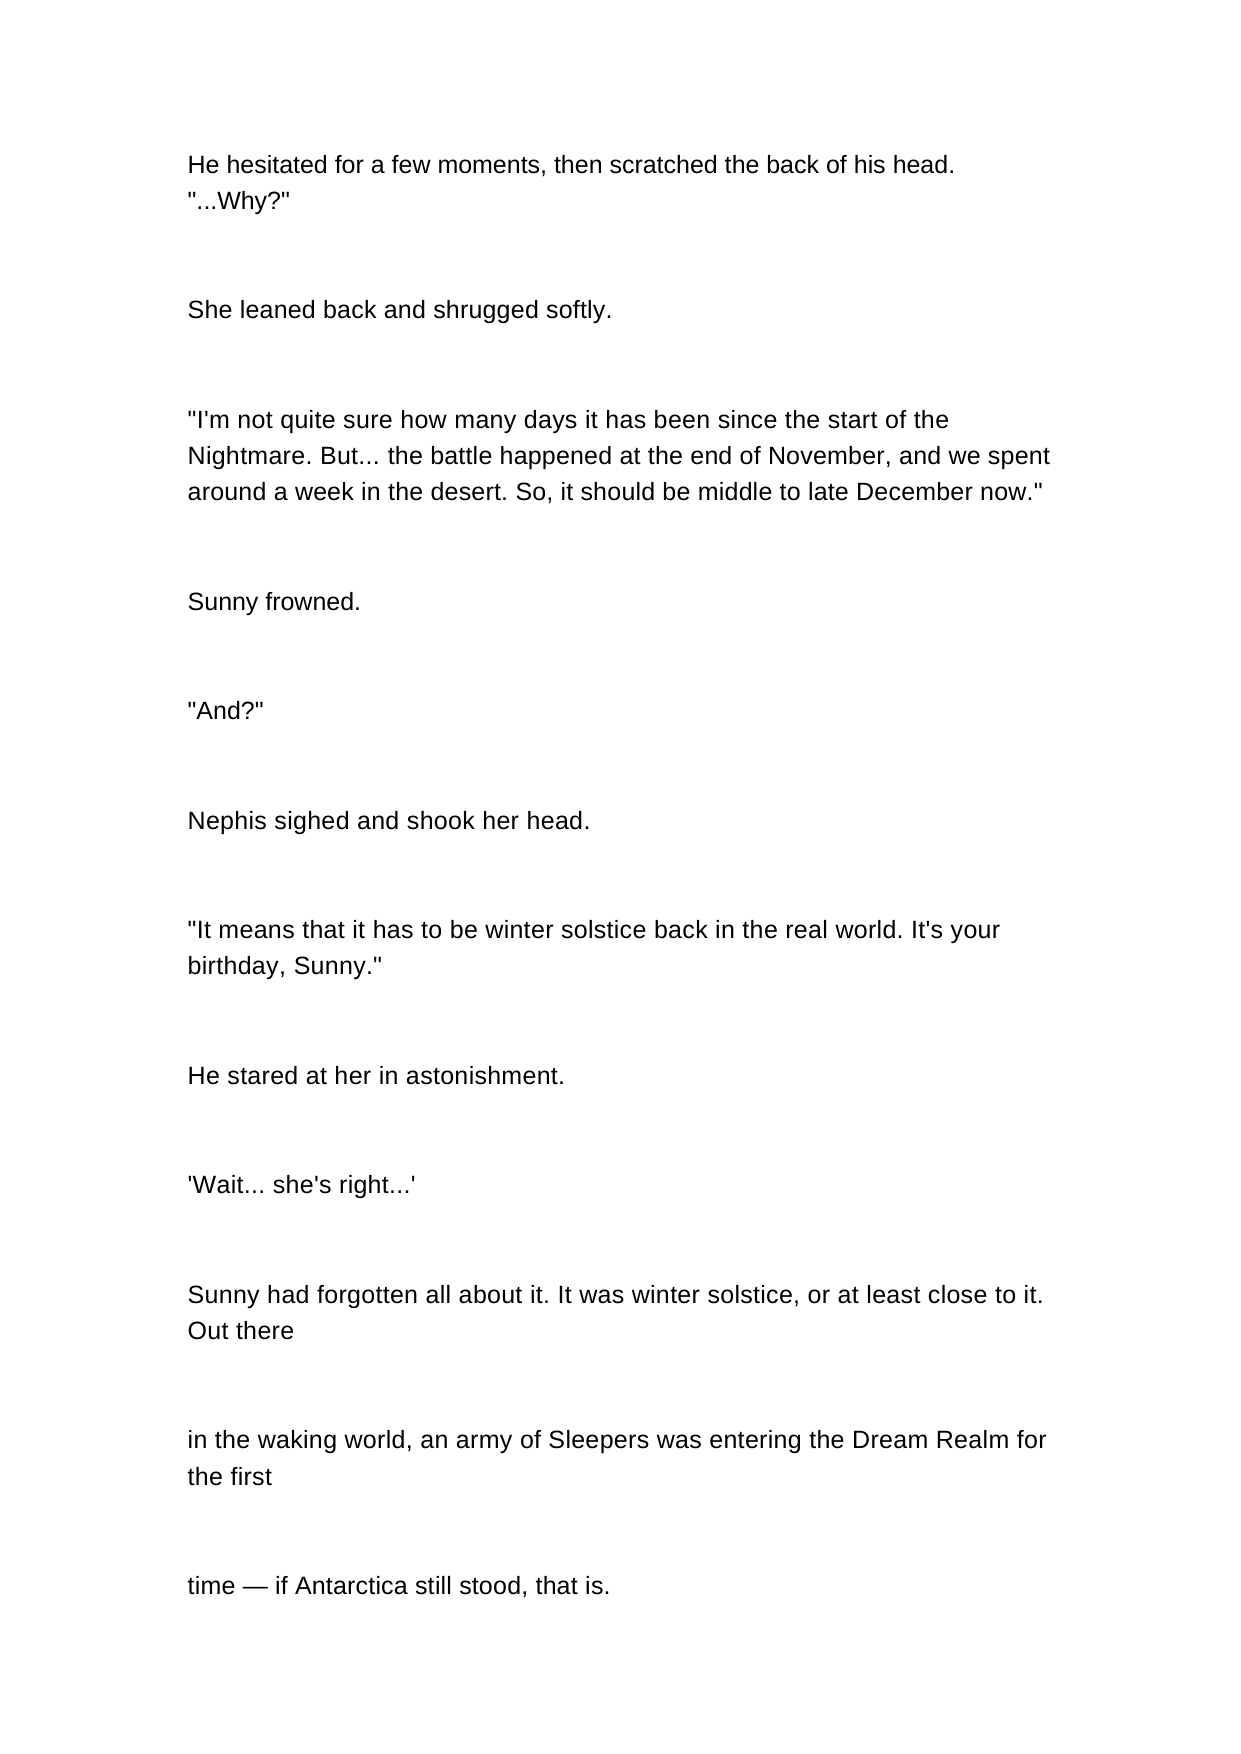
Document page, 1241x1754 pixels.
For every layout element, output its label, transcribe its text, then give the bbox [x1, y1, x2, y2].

text 'Wait... she's right...' [187, 1170, 1053, 1199]
text time — if Antarctica still stood, that is. [187, 1571, 1053, 1600]
text "It means that it has to be winter solstice back in the real world. It's your birthday, Sunny." [187, 915, 1053, 980]
text "And?" [187, 696, 1053, 725]
text Sunny had forgotten all about it. It was winter solstice, or at least close to it. Out there [187, 1280, 1053, 1345]
text He stared at her in astonishment. [187, 1061, 1053, 1089]
text "I'm not quite sure how many days it has been since the start of the Nightmare. But... the battle happened at the end of November, and we spent around a week in the desert. So, it should be middle to late December now." [187, 405, 1053, 506]
text He hesitated for a few moments, then scratched the back of his head. "...Why?" [187, 150, 1053, 215]
text Sunny frowned. [187, 587, 1045, 615]
text She leaned back and shrugged softly. [187, 296, 948, 324]
text Nephis sighed and shook her head. [187, 806, 1053, 834]
text in the waking world, an army of Sleepers was entering the Dream Realm for the first [187, 1426, 1053, 1490]
